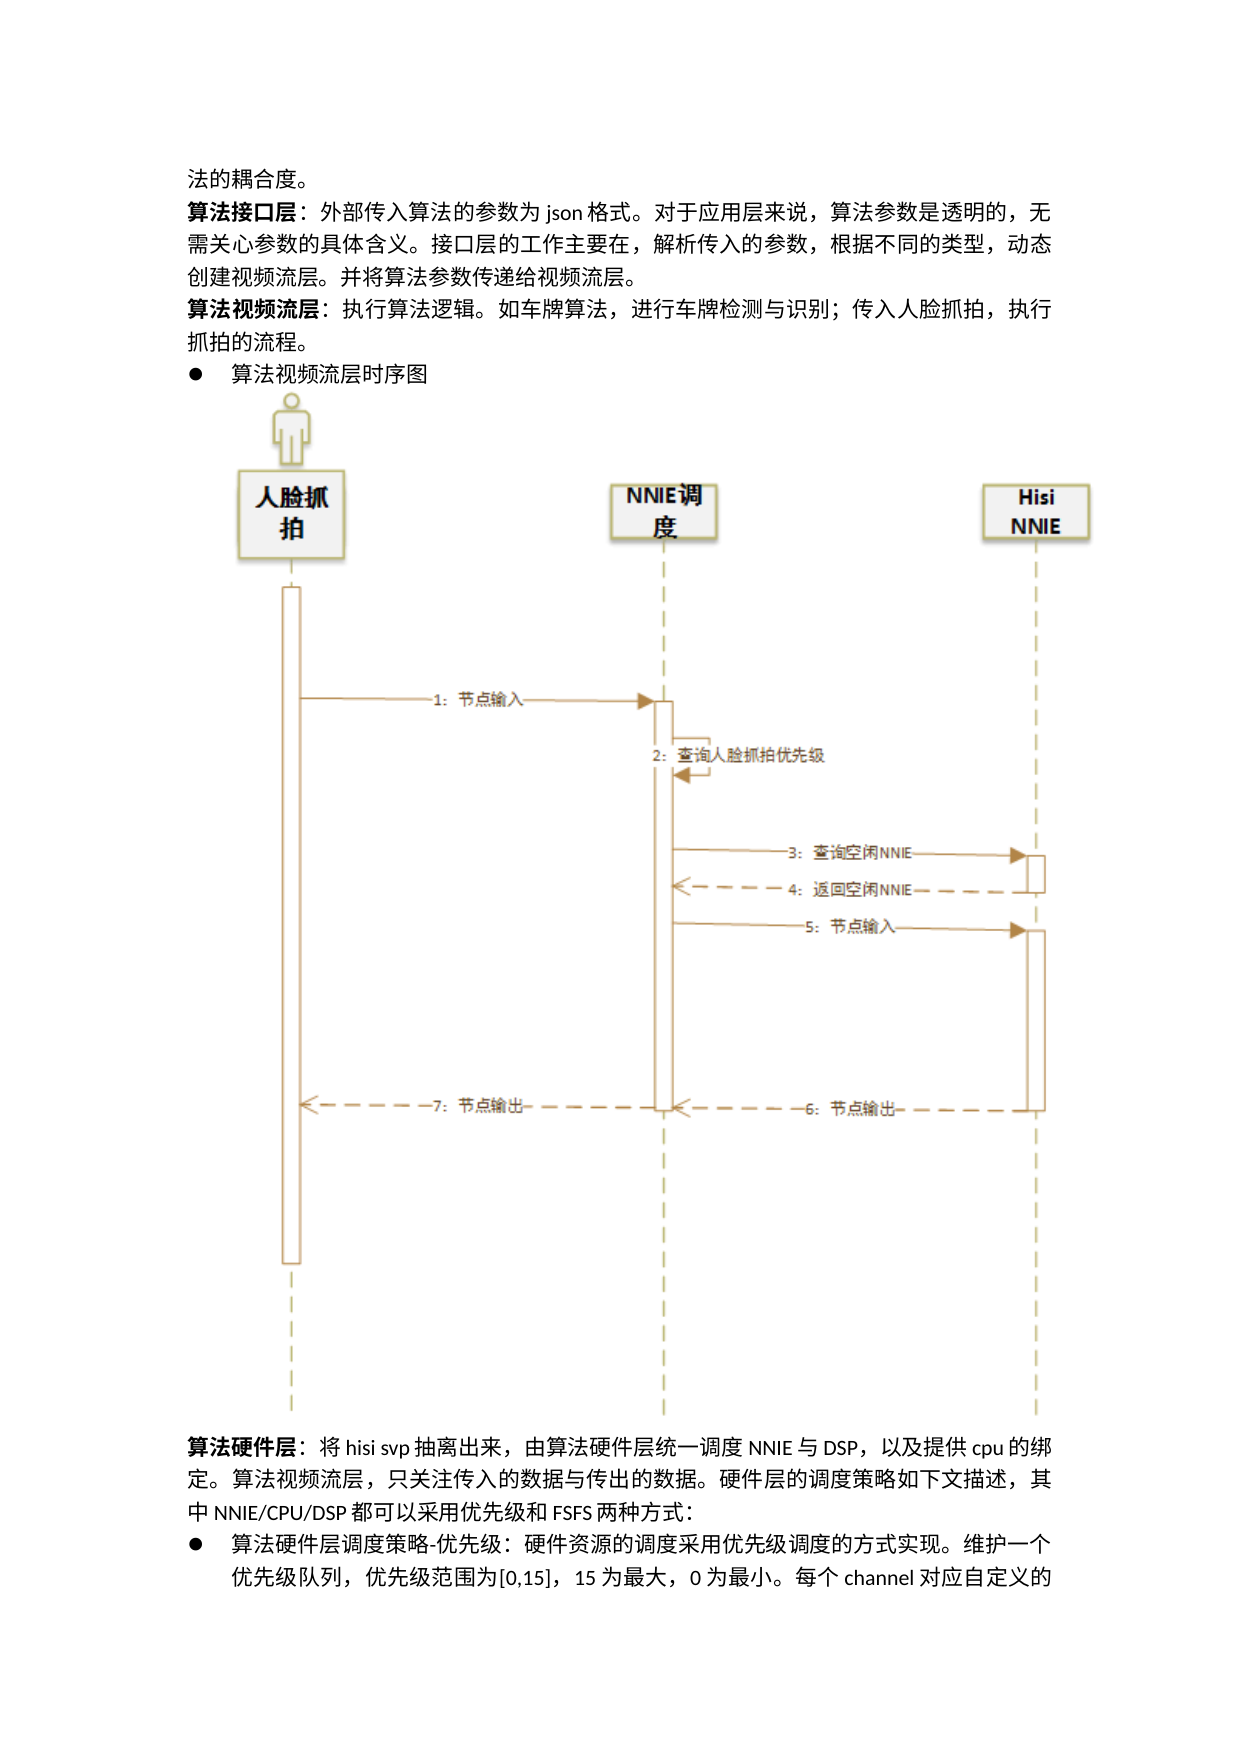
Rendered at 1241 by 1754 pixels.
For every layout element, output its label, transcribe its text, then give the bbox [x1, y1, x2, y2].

picture [231, 389, 1097, 1422]
text 算法接口层：外部传入算法的参数为json格式。对于应用层来说，算法参数是透明的，无需关心参数的具体含义。接口层的工作主要在，解析传入的参数，根据不同的类型，动态创建视频流层。并将算法参数传递给视频流层。 [187, 194, 1053, 292]
text 算法硬件层：将hisi svp抽离出来，由算法硬件层统一调度NNIE与DSP，以及提供cpu的绑定。算法视频流层，只关注传入的数据与传出的数据。硬件层的调度策略如下文描述，其中NNIE/CPU/DSP都可以采用优先级和FSFS两种方式： [187, 1429, 1053, 1527]
text 算法视频流层：执行算法逻辑。如车牌算法，进行车牌检测与识别；传入人脸抓拍，执行抓拍的流程。 [187, 292, 1053, 357]
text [187, 162, 1053, 194]
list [187, 1527, 1053, 1592]
